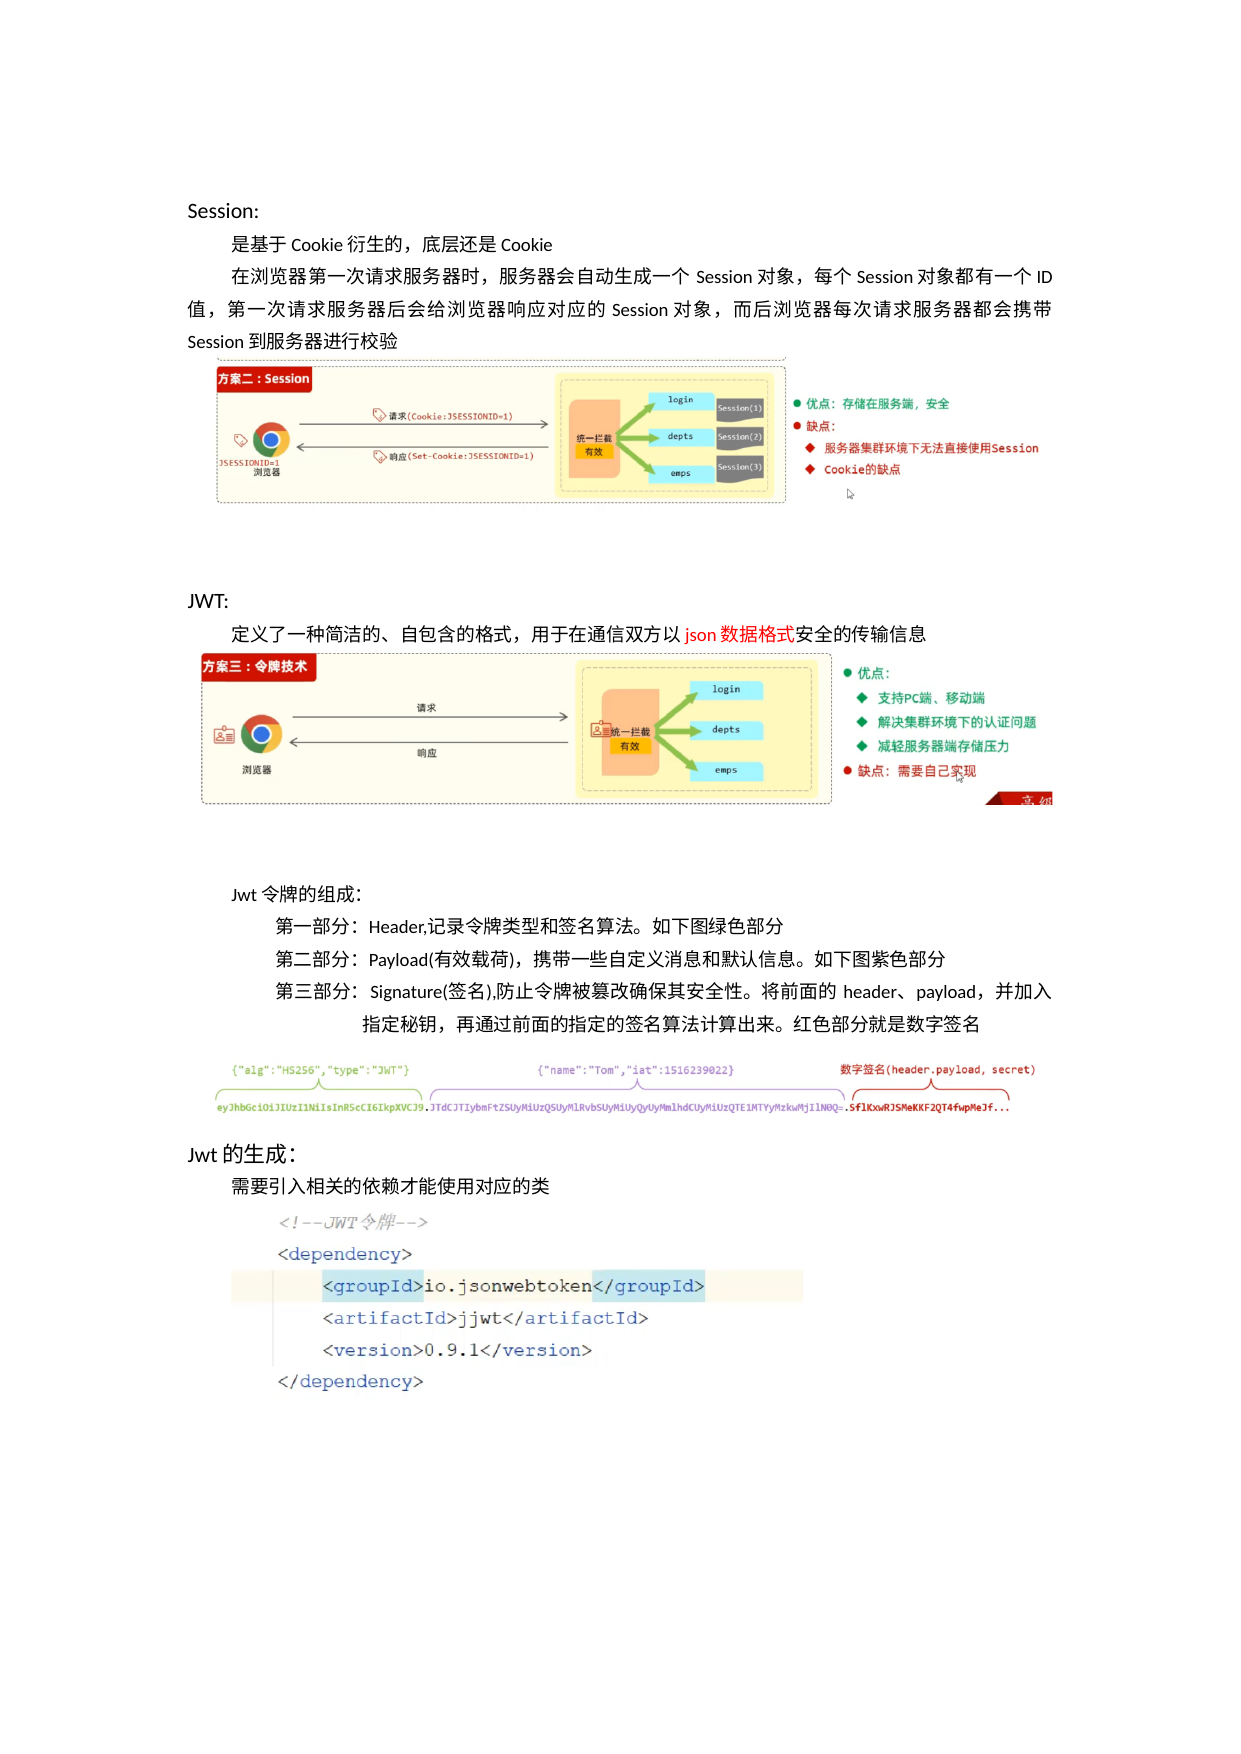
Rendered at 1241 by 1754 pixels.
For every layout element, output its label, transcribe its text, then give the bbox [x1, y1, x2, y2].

text 是基于Cookie衍生的，底层还是Cookie [187, 227, 1053, 259]
picture [187, 1039, 1053, 1127]
picture [187, 649, 1053, 805]
picture [187, 357, 1052, 566]
text Jwt的生成： [187, 1137, 1053, 1169]
text 定义了一种简洁的、自包含的格式，用于在通信双方以json数据格式安全的传输信息 [187, 617, 1053, 649]
text 第二部分：Payload(有效载荷)，携带一些自定义消息和默认信息。如下图紫色部分 [231, 942, 1053, 974]
text JWT: [187, 584, 1053, 617]
text 第三部分：Signature(签名),防止令牌被篡改确保其安全性。将前面的header、payload，并加入 指定秘钥，再通过前面的指定的签名算法计算出来。红色部分就是数字签名 [231, 974, 1053, 1039]
text 需要引入相关的依赖才能使用对应的类 [187, 1169, 1053, 1202]
text Session: [187, 194, 1053, 227]
text Jwt令牌的组成： [187, 877, 1053, 909]
picture [231, 1202, 804, 1400]
text 第一部分：Header,记录令牌类型和签名算法。如下图绿色部分 [231, 909, 1053, 942]
text 在浏览器第一次请求服务器时，服务器会自动生成一个Session对象，每个Session对象都有一个ID值，第一次请求服务器后会给浏览器响应对应的Session对象，而后浏览器每次请求服务器都会携带Session到服务器进行校验 [187, 259, 1053, 357]
